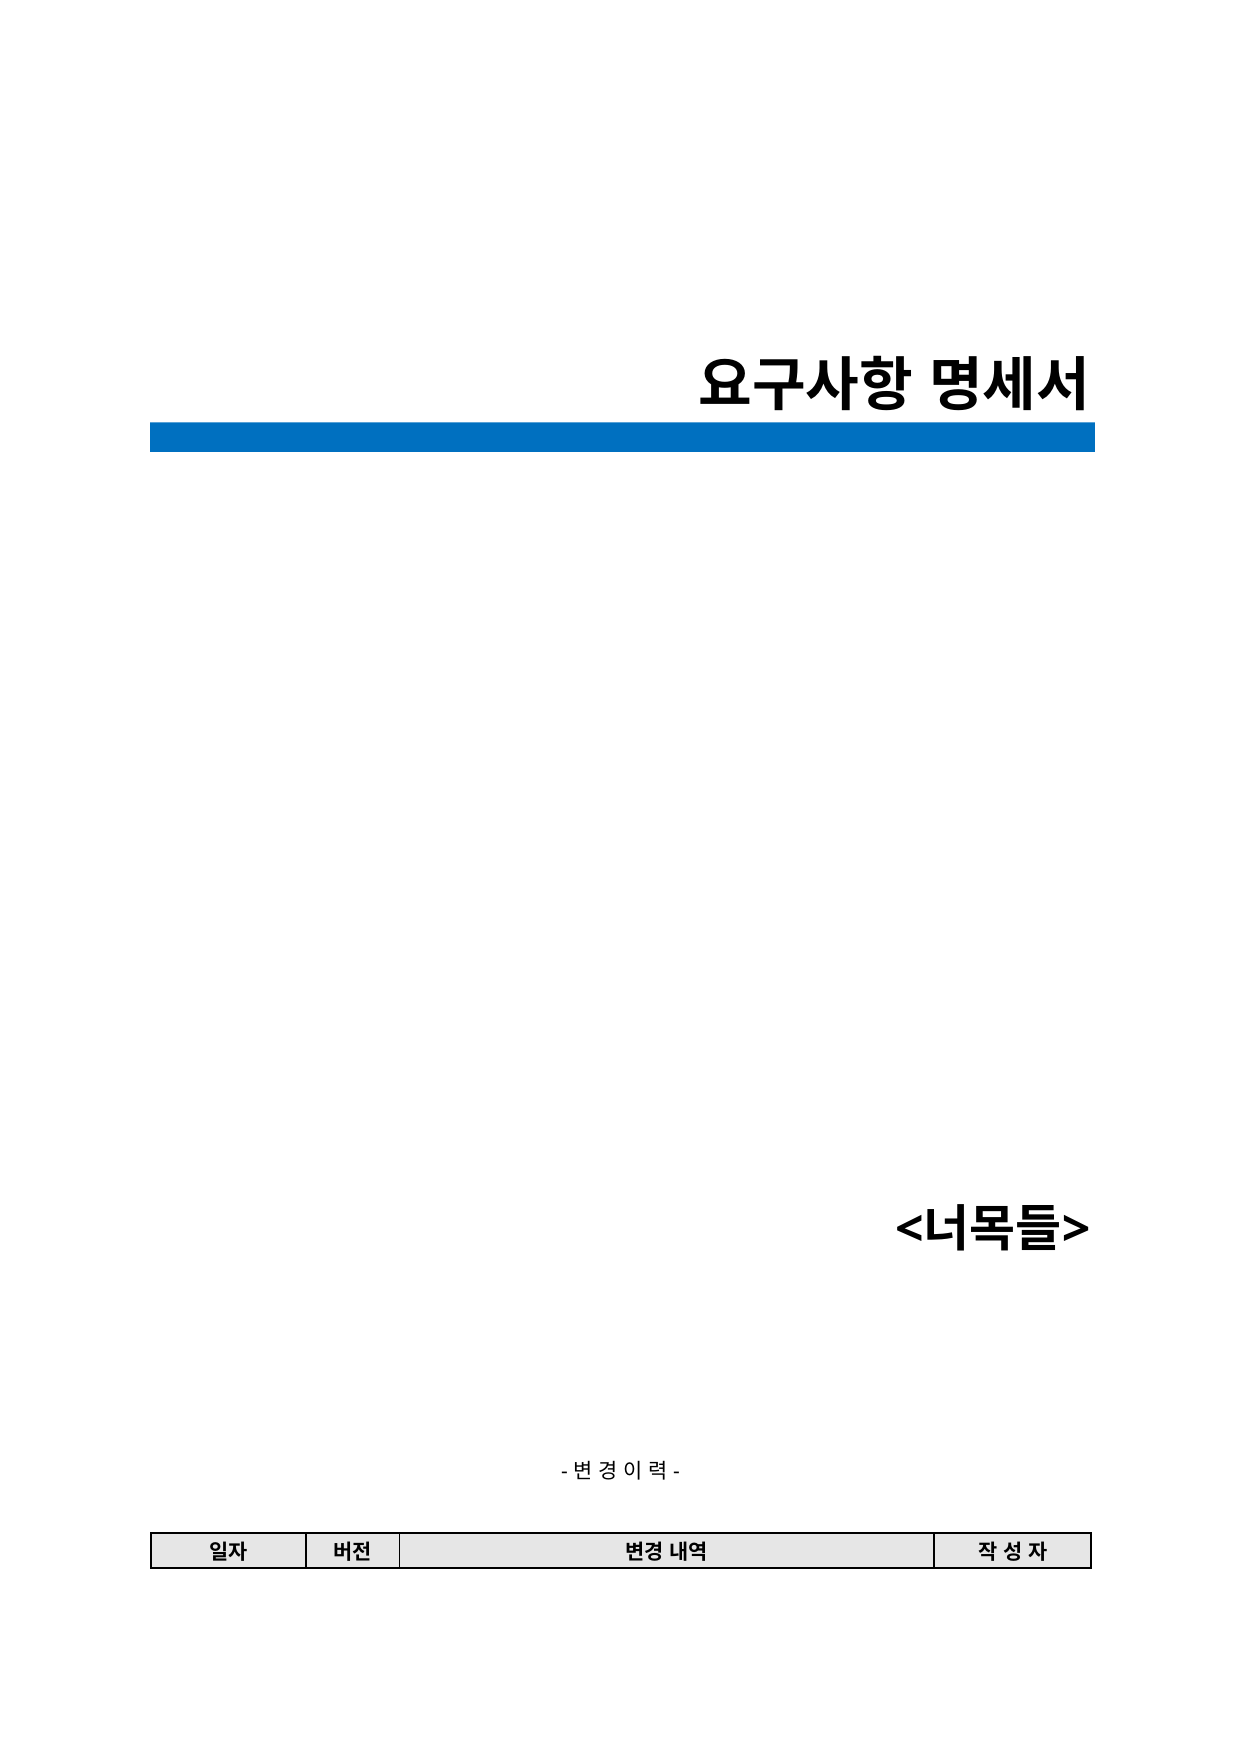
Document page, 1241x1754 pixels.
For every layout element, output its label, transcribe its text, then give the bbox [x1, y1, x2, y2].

table_header 버전 [307, 1534, 399, 1567]
table_header 일자 [152, 1534, 305, 1567]
table_header 작 성 자 [935, 1534, 1090, 1567]
table_header 변경 내역 [400, 1534, 933, 1567]
text 요구사항 명세서 [150, 338, 1090, 422]
text - 변 경 이 력 - [150, 1454, 1090, 1485]
text <너목들> [150, 1189, 1090, 1261]
